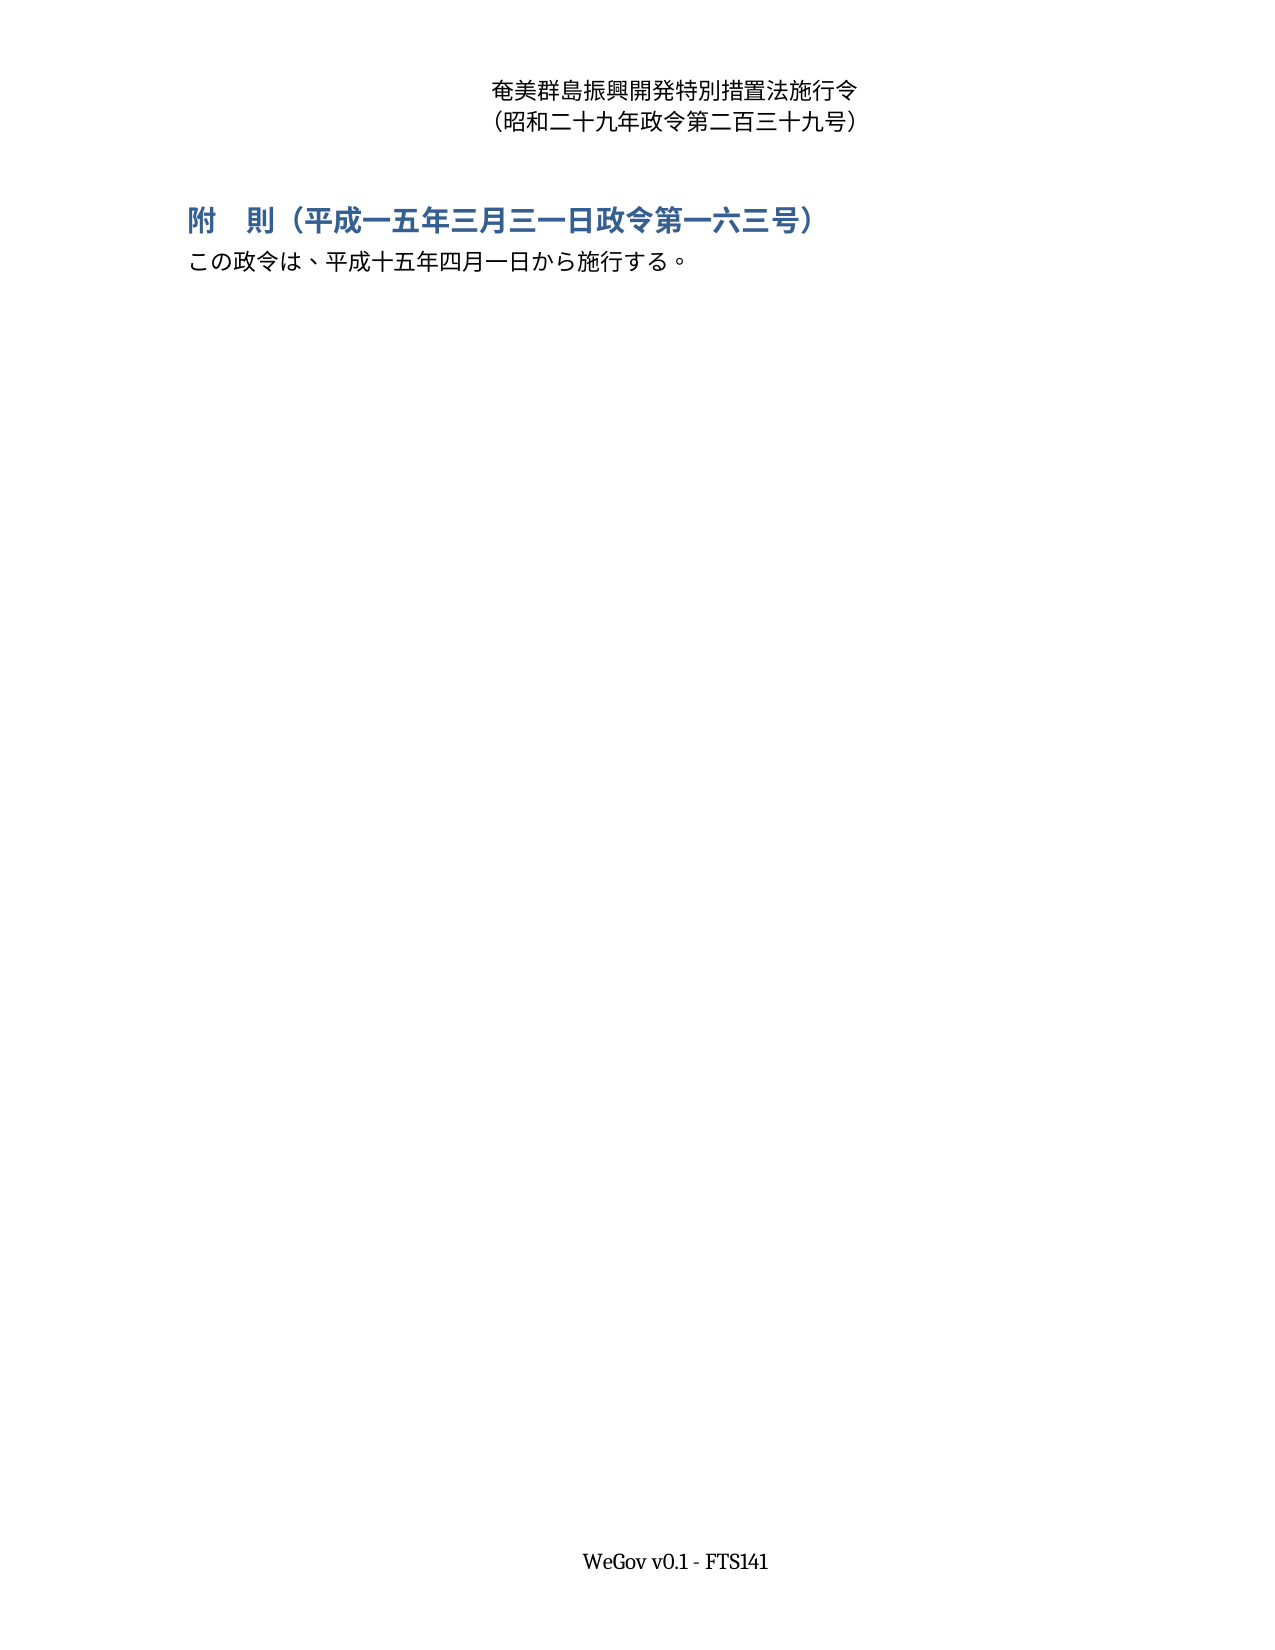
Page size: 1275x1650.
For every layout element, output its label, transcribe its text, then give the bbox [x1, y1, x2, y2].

subtitle 附 則（平成一五年三月三一日政令第一六三号） [187, 200, 1087, 240]
text この政令は、平成十五年四月一日から施行する。 [187, 246, 1087, 277]
